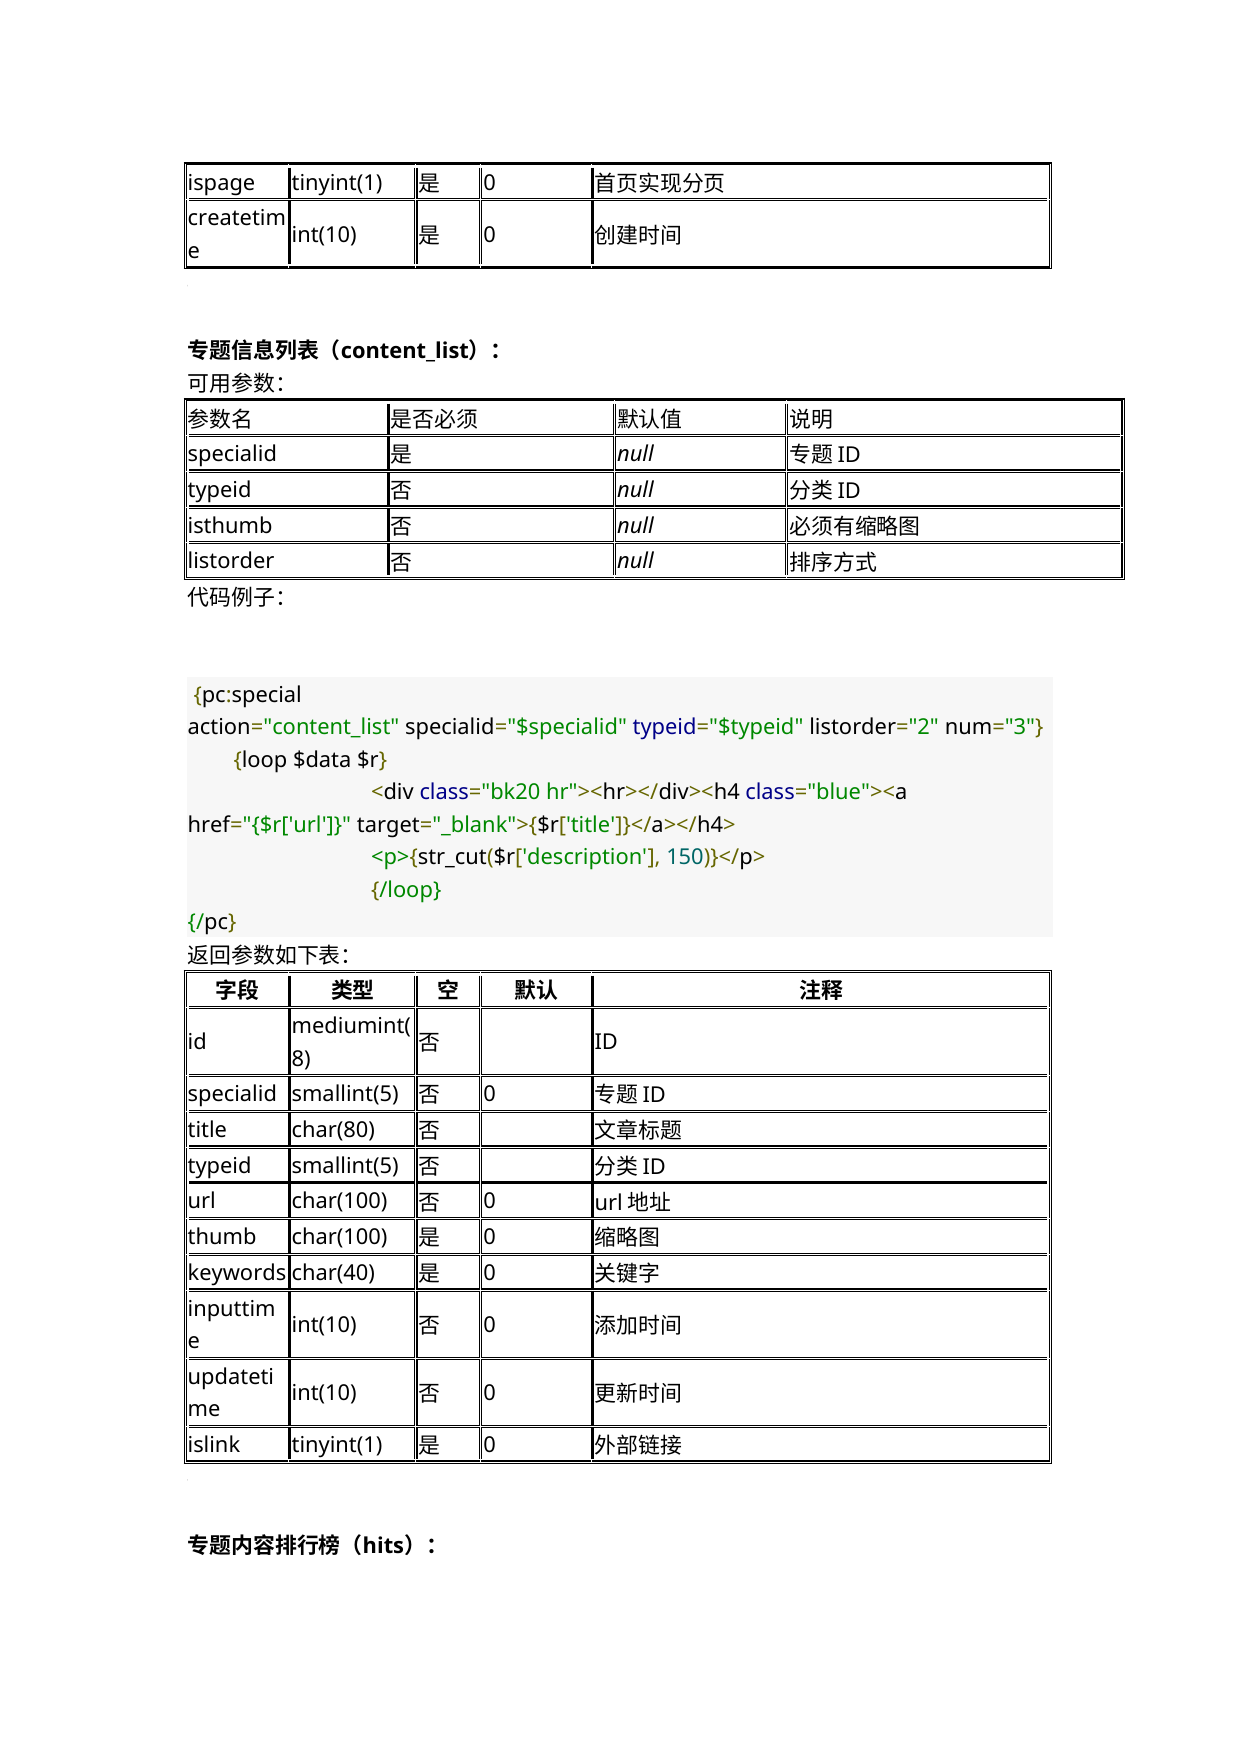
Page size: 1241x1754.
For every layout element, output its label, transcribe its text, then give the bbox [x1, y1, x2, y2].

table_cell 否 [418, 1113, 479, 1145]
table_cell typeid [187, 469, 387, 505]
table_cell [482, 1009, 591, 1074]
text 返回参数如下表： [187, 937, 1053, 970]
table_cell 创建时间 [592, 198, 1050, 266]
table_cell 外部链接 [592, 1425, 1049, 1460]
table_cell int(10) [291, 1292, 414, 1356]
table_header 空 [416, 973, 481, 1006]
table_cell 是 [416, 201, 481, 266]
table_cell char(100) [291, 1184, 414, 1217]
table_cell 否 [418, 1009, 479, 1074]
table_cell url [187, 1181, 288, 1217]
table_cell 0 [481, 164, 592, 198]
table_cell 是 [418, 1256, 479, 1288]
table_cell null [616, 509, 785, 541]
table_cell null [616, 437, 785, 469]
table_cell 添加时间 [594, 1288, 1049, 1356]
table_cell smallint(5) [291, 1077, 414, 1109]
table_header 字段 [185, 971, 289, 1006]
table_header 类型 [289, 971, 416, 1006]
table_cell 分类ID [788, 469, 1122, 505]
table_header 说明 [787, 401, 1121, 434]
table_cell 是 [418, 1220, 479, 1252]
table_cell 专题ID [787, 434, 1123, 469]
text 专题内容排行榜（hits）： [187, 1527, 1053, 1560]
table_cell ID [592, 1006, 1050, 1074]
table_cell int(10) [289, 198, 416, 266]
table_cell 否 [390, 473, 613, 505]
table_cell 0 [482, 1360, 591, 1424]
table_cell null [615, 544, 787, 577]
table_cell 否 [388, 544, 614, 577]
table_cell 0 [482, 1184, 591, 1217]
table_cell 缩略图 [592, 1217, 1050, 1252]
table_cell specialid [185, 434, 388, 469]
table_cell 是 [416, 165, 481, 198]
table_cell inputtime [187, 1288, 288, 1356]
table_header 参数名 [187, 401, 388, 434]
table_cell thumb [185, 1217, 289, 1252]
table_cell createtime [185, 198, 289, 266]
table_cell 0 [481, 201, 592, 266]
table_cell 是 [416, 1428, 481, 1460]
table_header 默认值 [615, 401, 787, 434]
table_cell 排序方式 [787, 541, 1123, 577]
table_cell tinyint(1) [289, 164, 416, 198]
table_cell 否 [390, 509, 613, 541]
table_cell url地址 [594, 1181, 1049, 1217]
table_header 是否必须 [388, 401, 614, 434]
table_cell 否 [418, 1149, 479, 1181]
table_cell typeid [187, 1145, 288, 1181]
table_cell [482, 1113, 591, 1145]
table_cell 0 [482, 1256, 591, 1288]
text {loop $data $r} <div class="bk20 hr"><hr></div><h4 class="blue"><a href="{$r['url']}" target="_blank">{$r['title']}</a></h4> <p>{str_cut($r['description'], 150)}</p> {/loop} [187, 742, 1053, 905]
table_cell smallint(5) [291, 1149, 414, 1181]
text 专题信息列表（content_list）： [187, 333, 1053, 365]
table_cell 首页实现分页 [592, 165, 1049, 198]
table_cell null [616, 473, 785, 505]
table_cell 否 [418, 1360, 479, 1424]
table_cell keywords [187, 1253, 288, 1288]
table_header 默认 [481, 971, 592, 1006]
table_cell islink [187, 1425, 289, 1460]
table_cell 0 [482, 1077, 591, 1109]
table_cell ispage [187, 164, 289, 198]
table_cell 0 [482, 1220, 591, 1252]
table_cell specialid [185, 1074, 289, 1109]
table_cell tinyint(1) [289, 1425, 416, 1460]
table_cell 否 [418, 1292, 479, 1356]
table_cell 0 [482, 1292, 591, 1356]
text 代码例子： [187, 580, 1053, 612]
text 可用参数： [187, 365, 1053, 398]
table_cell 更新时间 [594, 1356, 1049, 1424]
table_cell char(80) [291, 1113, 414, 1145]
text {/pc} [187, 905, 1053, 937]
table_cell char(40) [291, 1256, 414, 1288]
text {pc:special action="content_list" specialid="$specialid" typeid="$typeid" listorder="2" num="3"} [187, 677, 1053, 742]
table_cell 0 [481, 1428, 592, 1460]
table_cell 分类ID [594, 1145, 1049, 1181]
table_cell int(10) [291, 1360, 414, 1424]
table_header 注释 [592, 973, 1049, 1006]
table_cell 文章标题 [594, 1110, 1049, 1145]
table_cell 是 [390, 437, 613, 469]
table_cell title [187, 1110, 288, 1145]
table_cell char(100) [291, 1220, 414, 1252]
table_cell isthumb [187, 505, 387, 541]
table_cell 关键字 [594, 1253, 1049, 1288]
table_cell listorder [185, 541, 388, 577]
table_cell id [185, 1006, 289, 1074]
table_cell 否 [418, 1077, 479, 1109]
table_cell [482, 1149, 591, 1181]
table_cell 必须有缩略图 [788, 505, 1122, 541]
table_cell updatetime [187, 1356, 288, 1424]
table_cell mediumint(8) [291, 1009, 414, 1074]
table_cell 否 [418, 1184, 479, 1217]
table_cell 专题ID [592, 1074, 1050, 1109]
